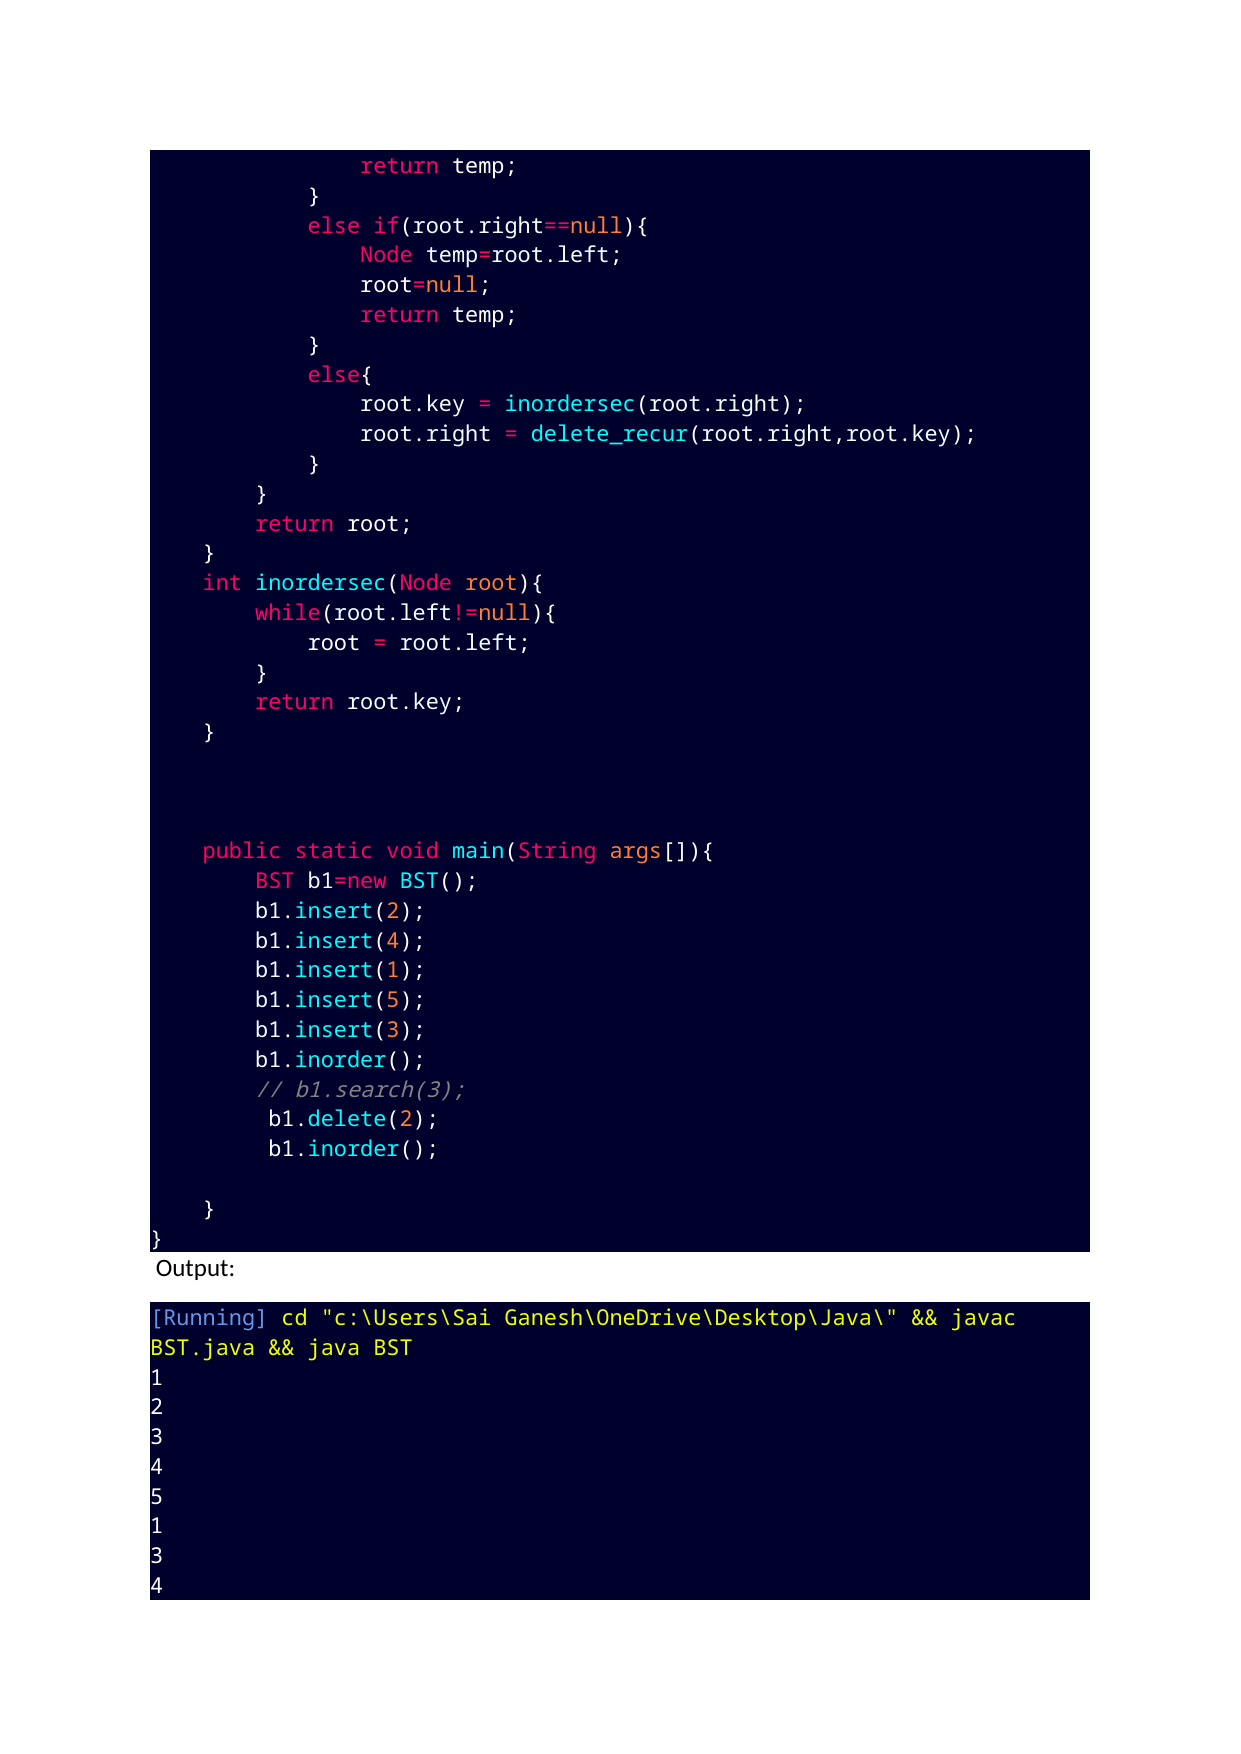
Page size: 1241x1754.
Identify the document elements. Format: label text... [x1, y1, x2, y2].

text root = root.left; [150, 627, 1090, 656]
text else if(root.right==null){ [150, 209, 1090, 239]
text 1 [150, 1361, 1090, 1391]
text } [150, 716, 1090, 746]
text return temp; [150, 150, 1090, 180]
text 3 [150, 1540, 1090, 1570]
text root.key = inordersec(root.right); [150, 388, 1090, 418]
text } [150, 1222, 1090, 1252]
text } [150, 478, 1090, 507]
text return root; [150, 507, 1090, 537]
text b1.insert(3); [150, 1014, 1090, 1044]
text return temp; [150, 299, 1090, 329]
text } [150, 180, 1090, 209]
text b1.insert(4); [150, 924, 1090, 954]
text else{ [150, 358, 1090, 388]
text 5 [150, 1481, 1090, 1510]
text } [150, 656, 1090, 686]
text while(root.left!=null){ [150, 597, 1090, 627]
text BST b1=new BST(); [150, 865, 1090, 895]
text b1.delete(2); [150, 1103, 1090, 1133]
text b1.inorder(); [150, 1044, 1090, 1073]
text [Running] cd "c:\Users\Sai Ganesh\OneDrive\Desktop\Java\" && javac BST.java && java BST [150, 1302, 1090, 1361]
text 4 [150, 1451, 1090, 1481]
text } [150, 448, 1090, 478]
text b1.insert(1); [150, 954, 1090, 984]
text } [150, 1193, 1090, 1222]
text 1 [150, 1510, 1090, 1540]
text int inordersec(Node root){ [150, 567, 1090, 597]
text public static void main(String args[]){ [150, 835, 1090, 865]
text } [150, 329, 1090, 358]
text Node temp=root.left; [150, 239, 1090, 269]
text b1.insert(5); [150, 984, 1090, 1014]
text 2 [150, 1391, 1090, 1421]
text // b1.search(3); [150, 1073, 1090, 1103]
text return root.key; [150, 686, 1090, 716]
text b1.insert(2); [150, 895, 1090, 924]
text 3 [150, 1421, 1090, 1451]
text b1.inorder(); [150, 1133, 1090, 1163]
text 4 [150, 1570, 1090, 1600]
text Output: [150, 1252, 1090, 1283]
text root=null; [150, 269, 1090, 299]
text root.right = delete_recur(root.right,root.key); [150, 418, 1090, 448]
text } [150, 537, 1090, 567]
